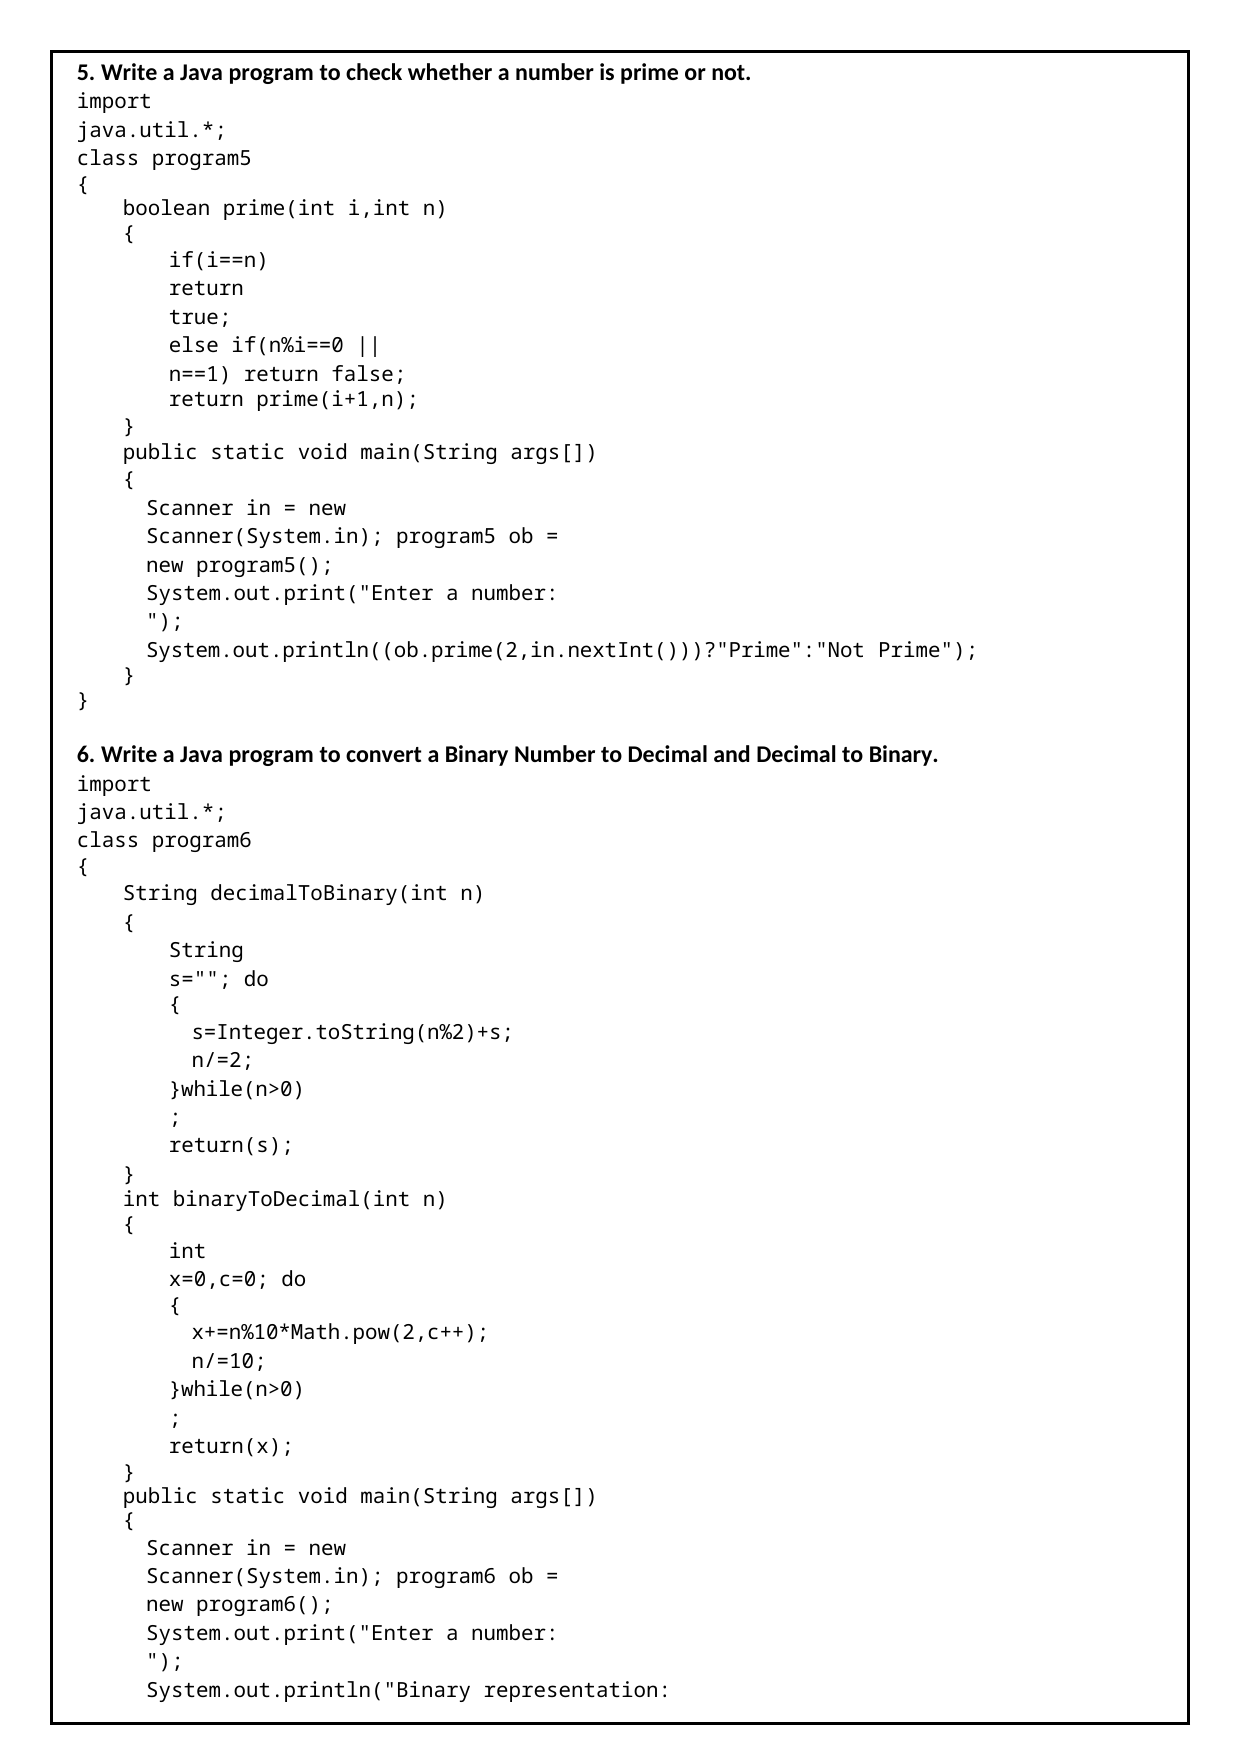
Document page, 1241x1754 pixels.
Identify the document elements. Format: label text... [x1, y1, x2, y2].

text } [123, 663, 1128, 688]
text else if(n%i==0 || n==1) return false; [168, 330, 432, 387]
text } [123, 1159, 1128, 1187]
text { [123, 464, 1128, 493]
text { [77, 854, 1128, 878]
text public static void main(String args[]) [123, 1484, 1128, 1508]
text String decimalToBinary(int n) [123, 878, 1128, 907]
text { [123, 1212, 1128, 1236]
text int x=0,c=0; do [168, 1236, 308, 1293]
text if(i==n) return true; [168, 245, 308, 330]
text { [123, 221, 1128, 245]
text public static void main(String args[]) [123, 440, 1128, 464]
text { [168, 992, 1128, 1017]
text return prime(i+1,n); [168, 387, 1128, 411]
text }while(n>0); return(x); [168, 1374, 306, 1459]
text System.out.println((ob.prime(2,in.nextInt()))?"Prime":"Not Prime"); [146, 635, 1128, 663]
text int binaryToDecimal(int n) [123, 1187, 1128, 1212]
text { [168, 1293, 1128, 1317]
text boolean prime(int i,int n) [123, 196, 1128, 221]
text { [123, 907, 1128, 936]
text x+=n%10*Math.pow(2,c++); n/=10; [191, 1317, 521, 1374]
text { [77, 172, 1128, 196]
text s=Integer.toString(n%2)+s; n/=2; [191, 1017, 521, 1074]
text System.out.println("Binary representation: "+ob.decimalToBinary(in.nextInt())); System.out.print("Enter a binary number: "); [146, 1675, 1128, 1703]
subtitle Write a Java program to check whether a number is prime or not. [77, 57, 1128, 86]
text } [123, 1459, 1128, 1484]
text import java.util.*; class program6 [77, 769, 296, 854]
subtitle Write a Java program to convert a Binary Number to Decimal and Decimal to Binary. [77, 739, 1128, 769]
text import java.util.*; class program5 [77, 86, 296, 172]
text } [123, 412, 1128, 440]
text { [123, 1508, 1128, 1533]
text Scanner in = new Scanner(System.in); program5 ob = new program5(); System.out.print("Enter a number: "); [146, 493, 587, 635]
text }while(n>0); return(s); [168, 1074, 306, 1159]
text Scanner in = new Scanner(System.in); program6 ob = new program6(); System.out.print("Enter a number: "); [146, 1533, 587, 1675]
text } [77, 688, 1128, 712]
text String s=""; do [168, 936, 308, 992]
